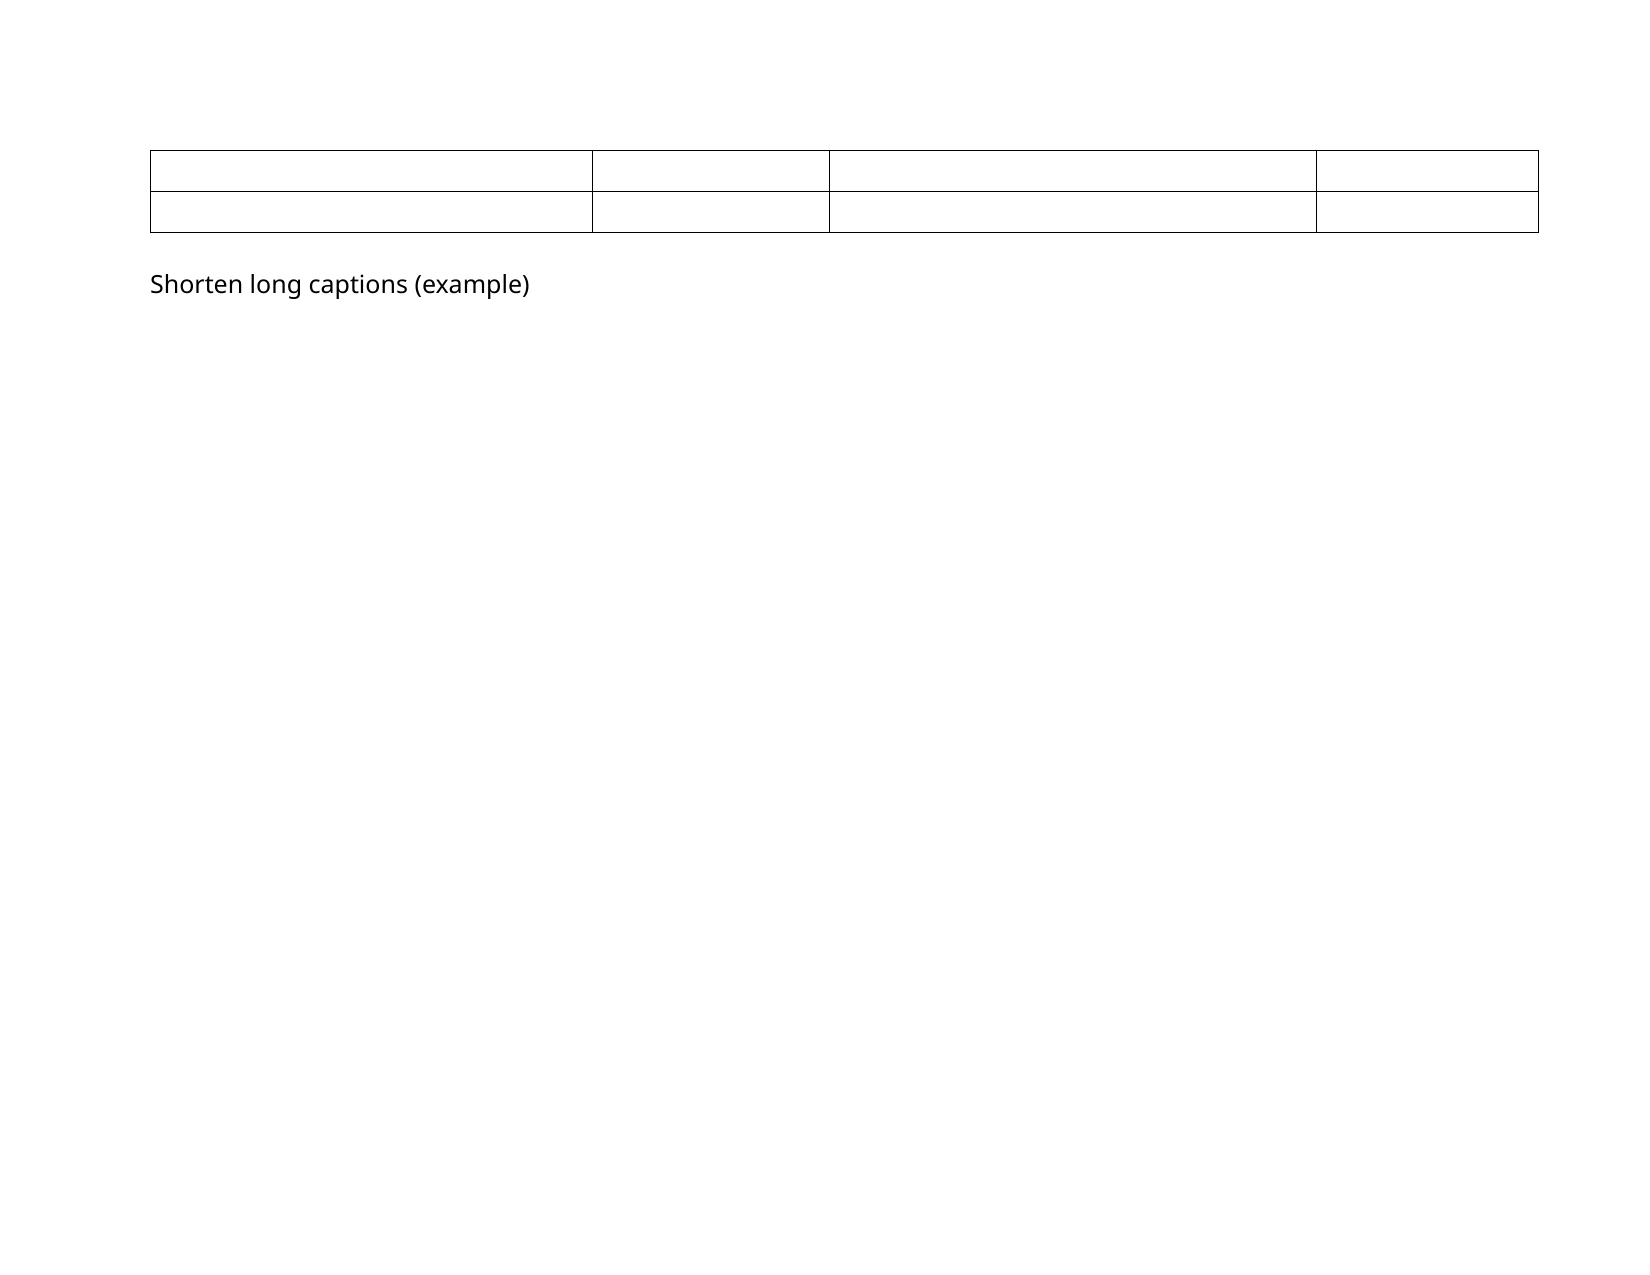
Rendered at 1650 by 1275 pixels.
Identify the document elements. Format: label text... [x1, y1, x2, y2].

table_cell [151, 151, 592, 191]
table_cell [593, 192, 829, 232]
table_cell [830, 151, 1316, 191]
table_cell [151, 192, 592, 232]
table_cell [1317, 151, 1538, 191]
table_cell [1317, 192, 1538, 232]
text Shorten long captions (example) [150, 267, 1500, 301]
table_cell [830, 192, 1316, 232]
table_cell [593, 151, 829, 191]
